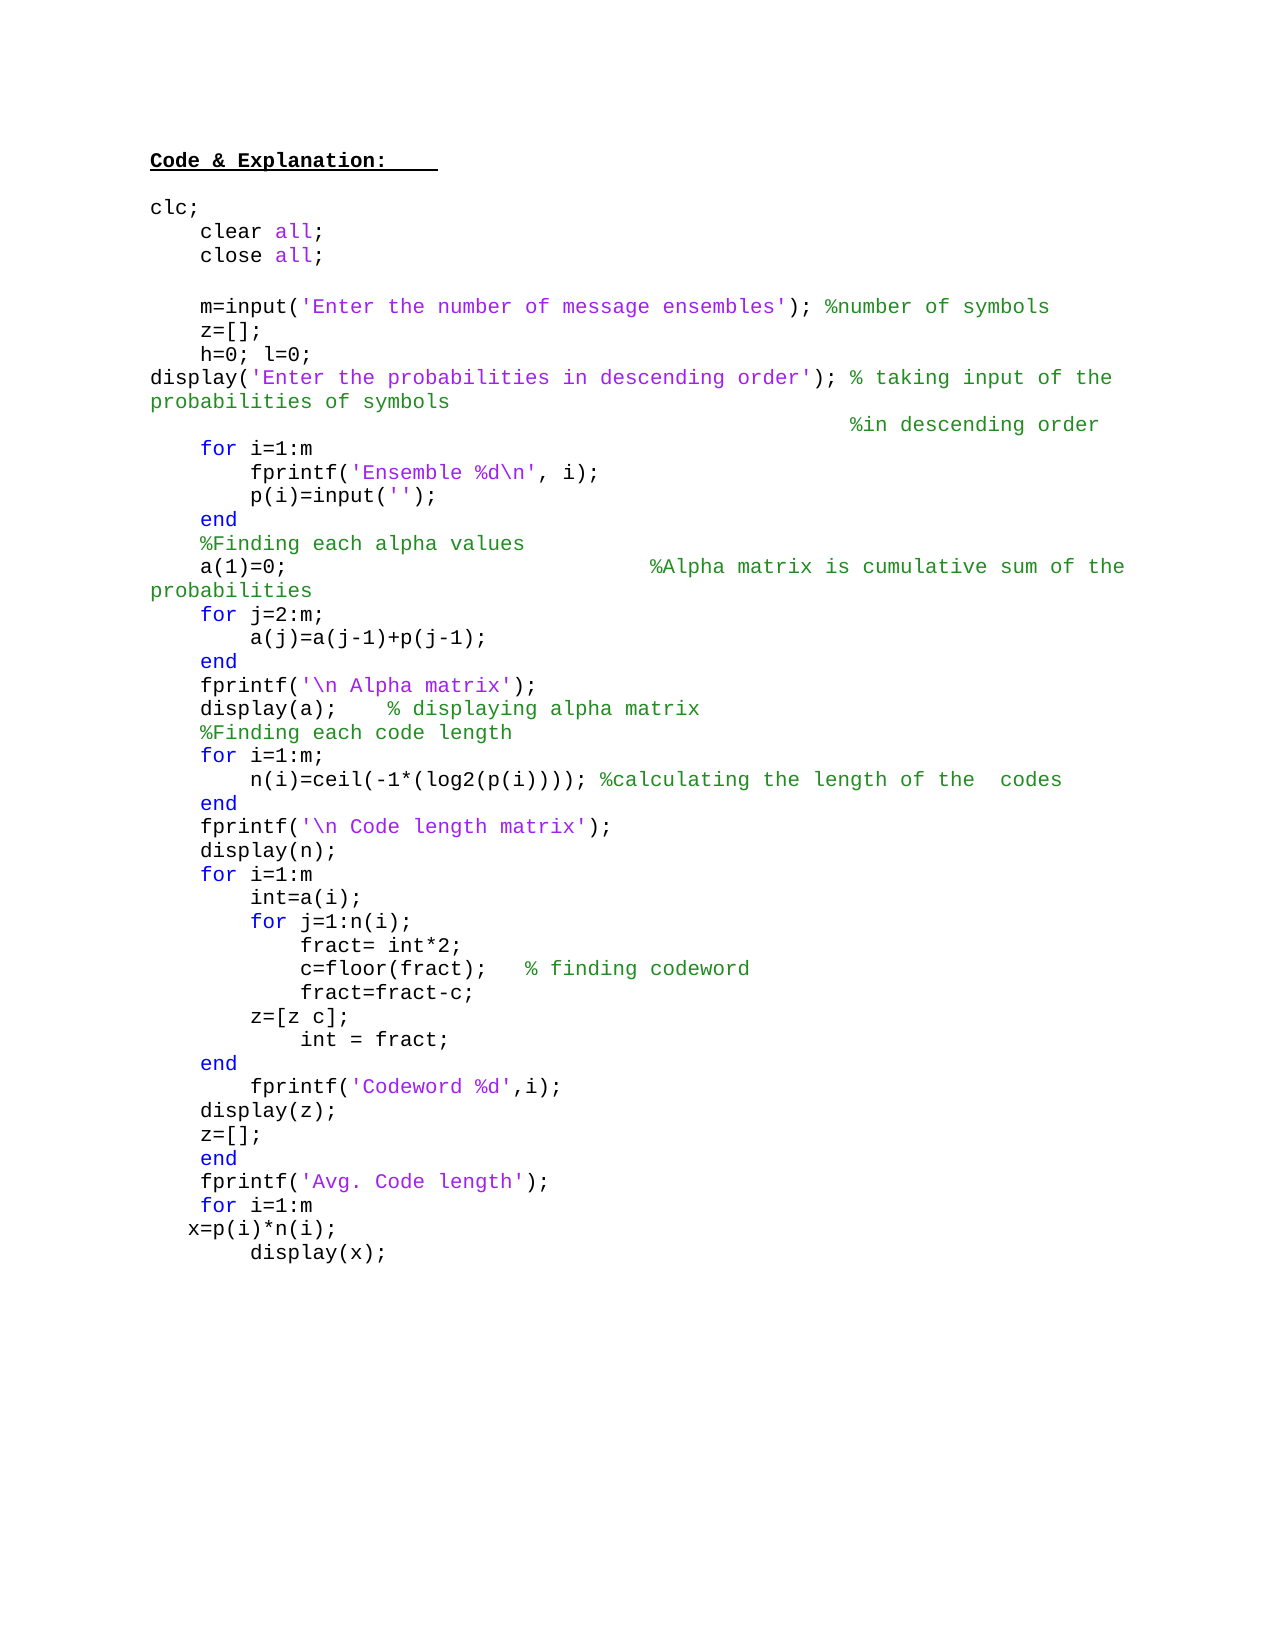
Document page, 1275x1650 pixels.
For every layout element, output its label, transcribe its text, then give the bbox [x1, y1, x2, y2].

text fprintf('\n Alpha matrix'); [150, 674, 1125, 698]
text int = fract; [150, 1029, 1125, 1053]
text %Finding each alpha values [150, 533, 1125, 556]
text end [150, 651, 1125, 674]
text end [150, 509, 1125, 533]
text fprintf('Codeword %d',i); [150, 1077, 1125, 1100]
text end [150, 1053, 1125, 1077]
text %in descending order [150, 414, 1125, 438]
text int=a(i); [150, 887, 1125, 911]
text for i=1:m; [150, 746, 1125, 769]
text display('Enter the probabilities in descending order'); % taking input of the probabilities of symbols [150, 367, 1125, 414]
text c=floor(fract); % finding codeword [150, 958, 1125, 982]
text z=[z c]; [150, 1006, 1125, 1029]
text a(1)=0; %Alpha matrix is cumulative sum of the probabilities [150, 556, 1125, 604]
text display(x); [150, 1242, 1125, 1266]
text h=0; l=0; [150, 343, 1125, 367]
text fprintf('Ensemble %d\n', i); [150, 462, 1125, 485]
text for i=1:m [150, 864, 1125, 887]
text fract=fract-c; [150, 982, 1125, 1006]
text p(i)=input(''); [150, 485, 1125, 509]
text a(j)=a(j-1)+p(j-1); [150, 627, 1125, 651]
text for i=1:m [150, 438, 1125, 462]
text display(n); [150, 840, 1125, 864]
text z=[]; [150, 1124, 1125, 1147]
text fprintf('\n Code length matrix'); [150, 816, 1125, 840]
text n(i)=ceil(-1*(log2(p(i)))); %calculating the length of the codes [150, 769, 1125, 793]
text Code & Explanation: [150, 150, 1125, 174]
text z=[]; [150, 320, 1125, 343]
text x=p(i)*n(i); [150, 1218, 1125, 1242]
text for i=1:m [150, 1195, 1125, 1218]
text for j=1:n(i); [150, 911, 1125, 935]
text display(z); [150, 1100, 1125, 1124]
text fract= int*2; [150, 935, 1125, 958]
text clc; [150, 197, 1125, 221]
text fprintf('Avg. Code length'); [150, 1171, 1125, 1195]
text end [150, 1147, 1125, 1171]
text m=input('Enter the number of message ensembles'); %number of symbols [150, 296, 1125, 320]
text end [150, 793, 1125, 816]
text for j=2:m; [150, 604, 1125, 627]
text close all; [150, 244, 1125, 268]
text display(a); % displaying alpha matrix [150, 698, 1125, 722]
text %Finding each code length [150, 722, 1125, 746]
text clear all; [150, 221, 1125, 244]
